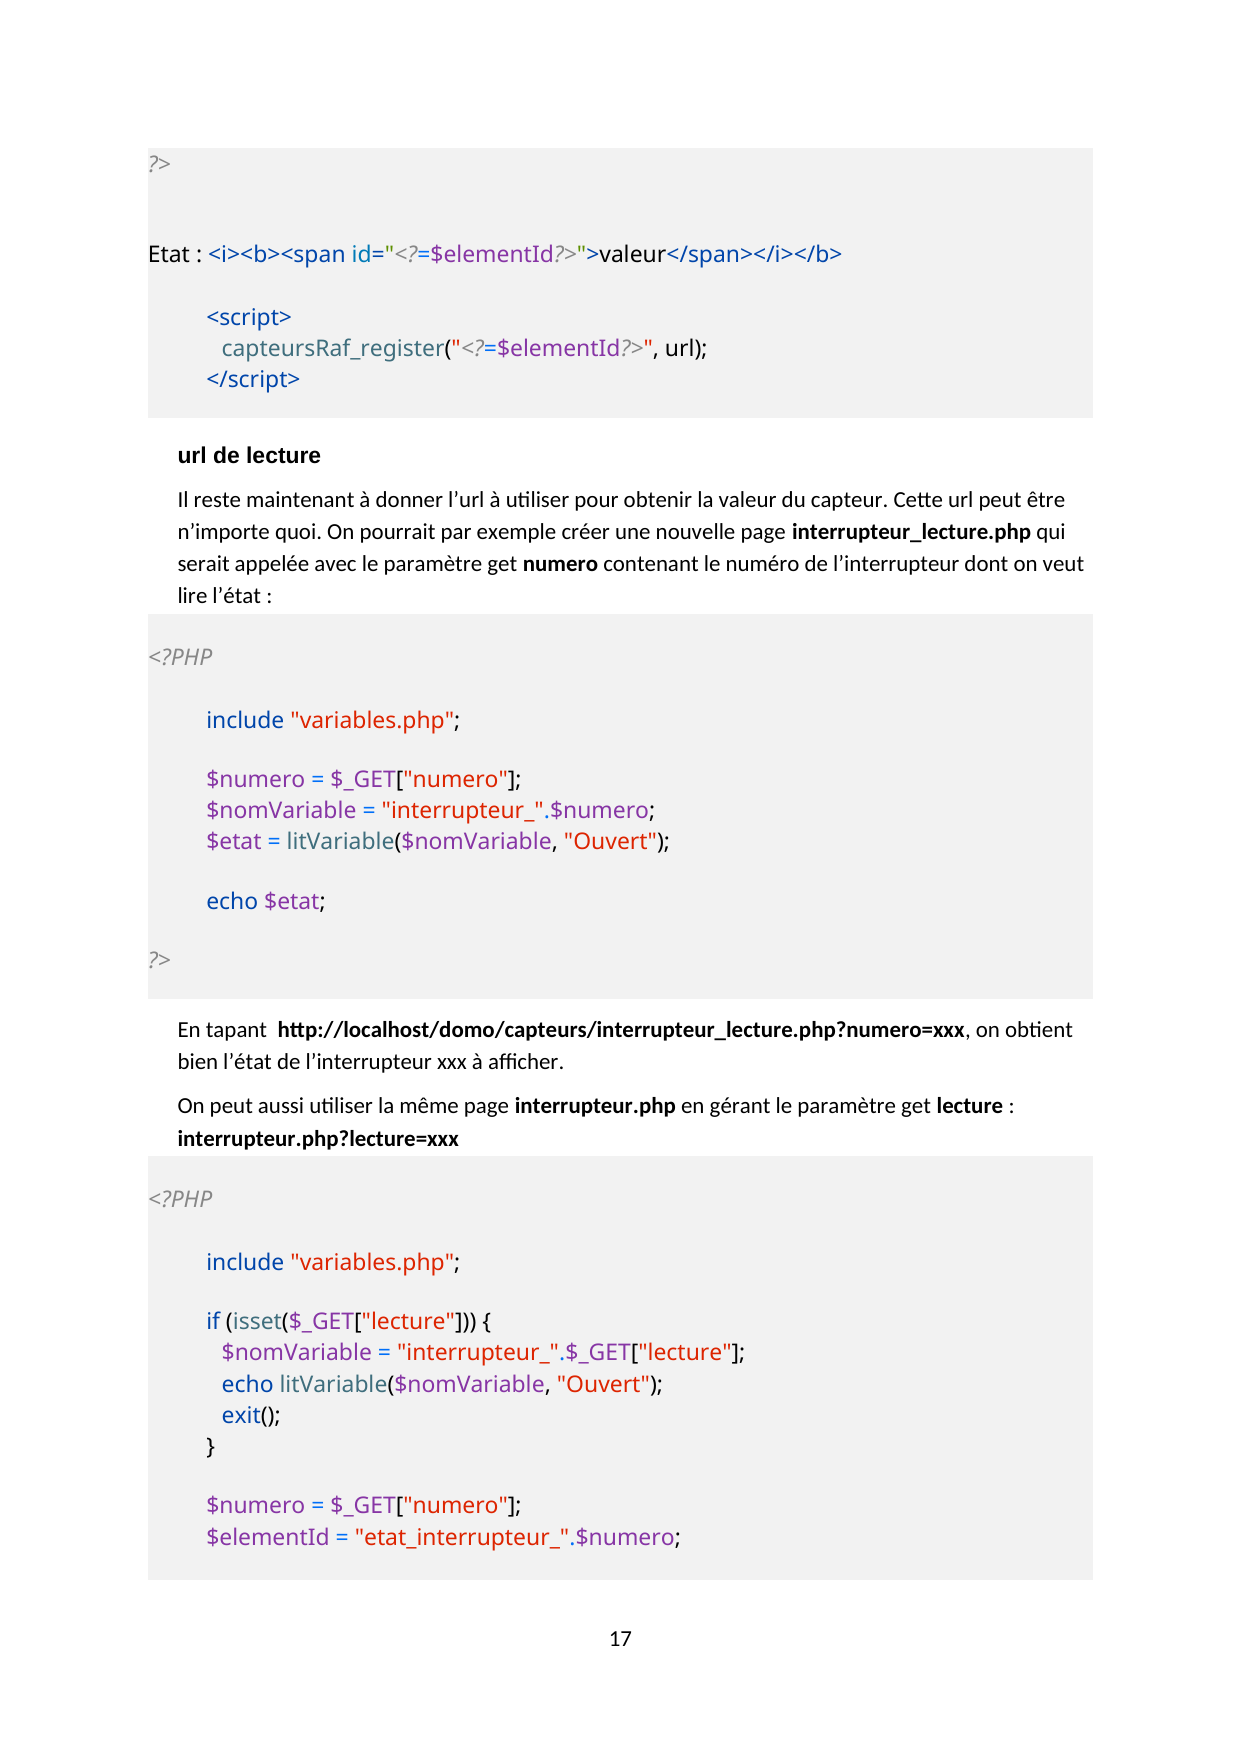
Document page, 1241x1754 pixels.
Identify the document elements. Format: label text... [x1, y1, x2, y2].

text Etat : <i><b><span id="<?=$elementId?>">valeur</span></i></b> [148, 238, 1093, 269]
text echo litVariable($nomVariable, "Ouvert"); [148, 1367, 1093, 1399]
text } [148, 1430, 1093, 1461]
text exit(); [148, 1399, 1093, 1430]
text $nomVariable = "interrupteur_".$numero; [148, 794, 1093, 825]
text </script> [148, 363, 1093, 394]
subtitle url de lecture [177, 442, 1093, 469]
text $elementId = "etat_interrupteur_".$numero; [148, 1521, 1093, 1552]
text include "variables.php"; [148, 1246, 1093, 1277]
text include "variables.php"; [148, 703, 1093, 735]
text $numero = $_GET["numero"]; [148, 763, 1093, 794]
text $numero = $_GET["numero"]; [148, 1489, 1093, 1521]
text $nomVariable = "interrupteur_".$_GET["lecture"]; [148, 1336, 1093, 1367]
text echo $etat; [148, 884, 1093, 916]
text capteursRaf_register("<?=$elementId?>", url); [148, 332, 1093, 363]
text Il reste maintenant à donner l’url à utiliser pour obtenir la valeur du capteur. Cette url peut être n’importe quoi. On pourrait par exemple créer une nouvelle page interrupteur_lecture.php qui serait appelée avec le paramètre get numero contenant le numéro de l’interrupteur dont on veut lire l’état : [177, 485, 1093, 610]
text if (isset($_GET["lecture"])) { [148, 1305, 1093, 1336]
text ?> [148, 944, 1093, 975]
text ?> [148, 148, 1093, 179]
text En tapant http://localhost/domo/capteurs/interrupteur_lecture.php?numero=xxx, on obtient bien l’état de l’interrupteur xxx à afficher. [177, 1015, 1093, 1075]
text <?PHP [148, 1183, 1093, 1214]
text <?PHP [148, 641, 1093, 672]
text <script> [148, 301, 1093, 332]
text $etat = litVariable($nomVariable, "Ouvert"); [148, 825, 1093, 857]
text On peut aussi utiliser la même page interrupteur.php en gérant le paramètre get lecture : interrupteur.php?lecture=xxx [177, 1092, 1093, 1152]
